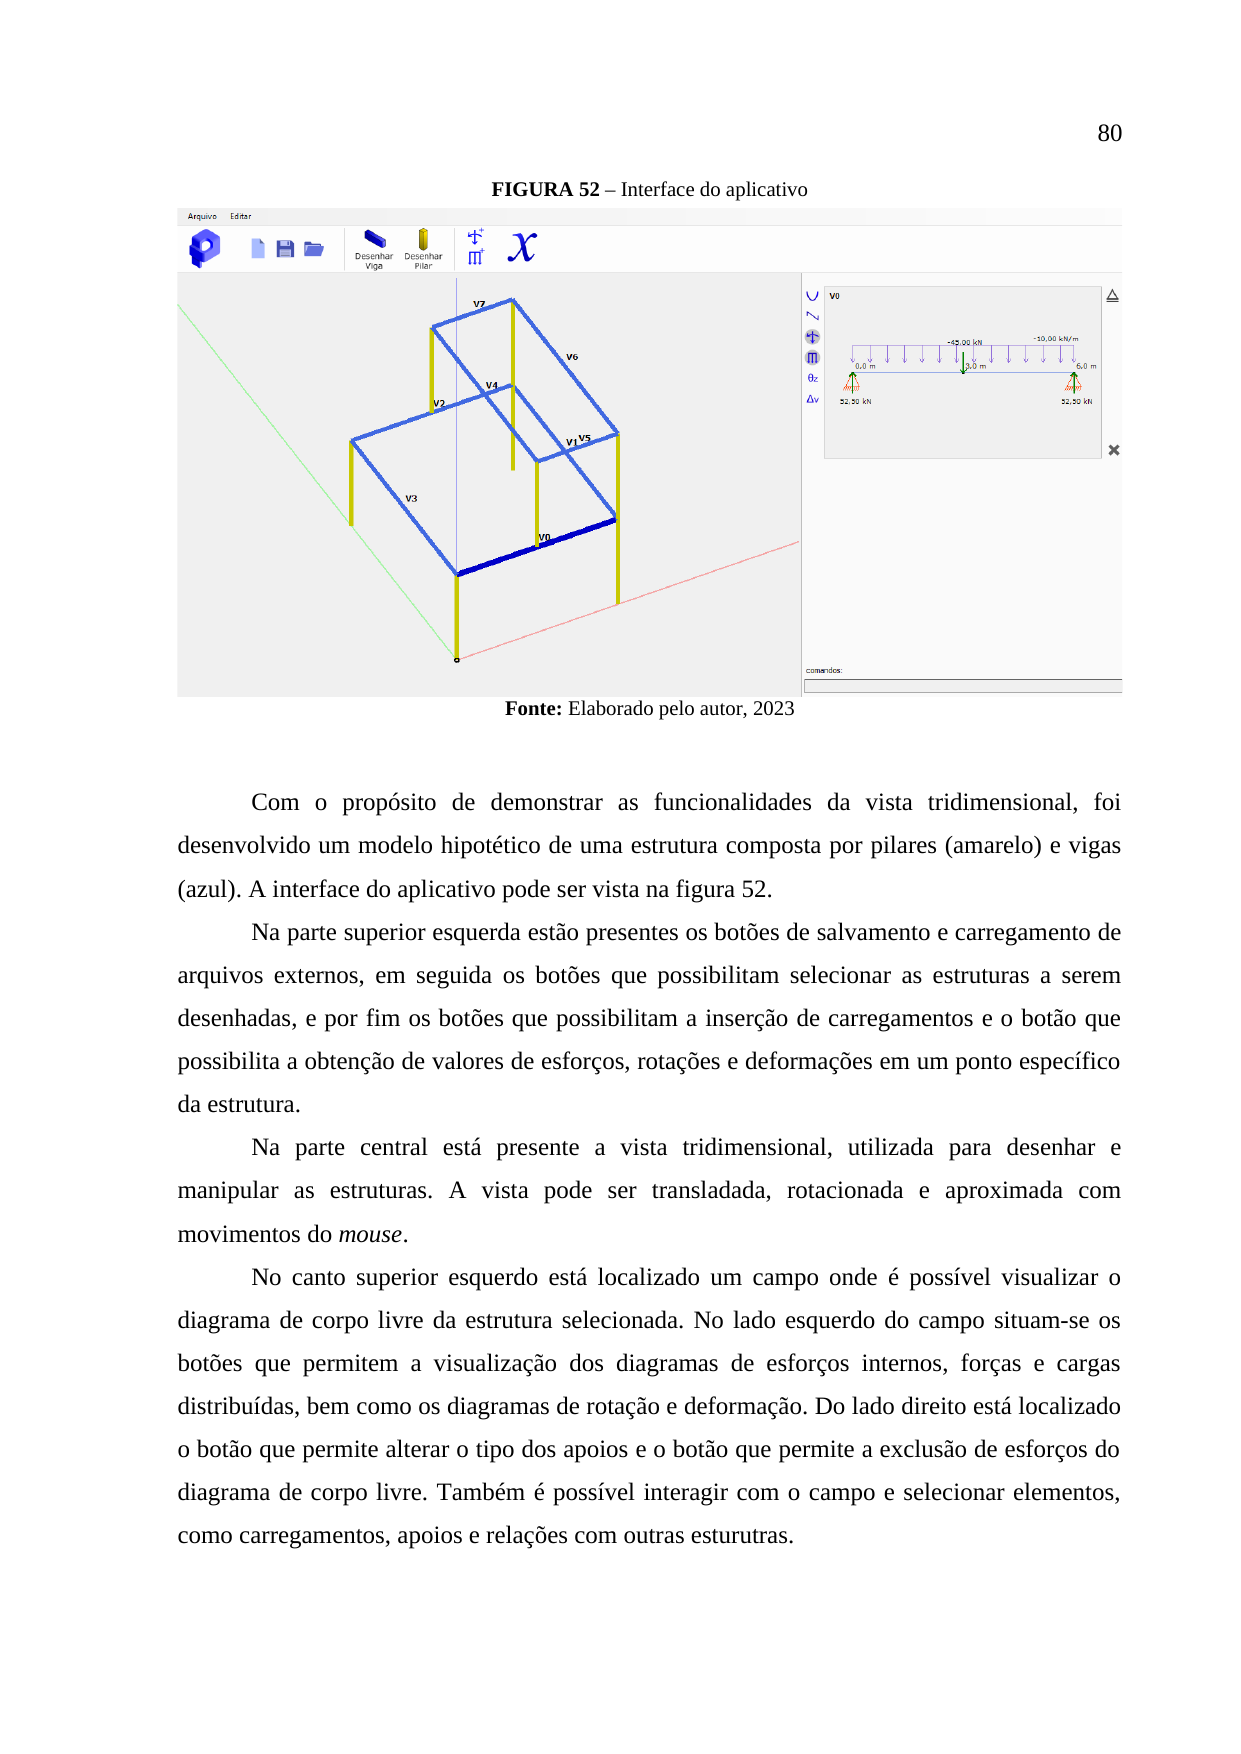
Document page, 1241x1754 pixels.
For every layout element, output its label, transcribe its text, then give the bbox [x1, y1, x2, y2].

picture [177, 207, 1123, 697]
text Com o propósito de demonstrar as funcionalidades da vista tridimensional, foi desenvolvido um modelo hipotético de uma estrutura composta por pilares (amarelo) e vigas (azul). A interface do aplicativo pode ser vista na figura 52. [177, 787, 1122, 902]
text No canto superior esquerdo está localizado um campo onde é possível visualizar o diagrama de corpo livre da estrutura selecionada. No lado esquerdo do campo situam-se os botões que permitem a visualização dos diagramas de esforços internos, forças e cargas distribuídas, bem como os diagramas de rotação e deformação. Do lado direito está localizado o botão que permite alterar o tipo dos apoios e o botão que permite a exclusão de esforços do diagrama de corpo livre. Também é possível interagir com o campo e selecionar elementos, como carregamentos, apoios e relações com outras esturutras. [177, 1262, 1122, 1549]
text Na parte central está presente a vista tridimensional, utilizada para desenhar e manipular as estruturas. A vista pode ser transladada, rotacionada e aproximada com movimentos do mouse. [177, 1132, 1122, 1247]
text Fonte: Elaborado pelo autor, 2023 [177, 697, 1122, 720]
text Na parte superior esquerda estão presentes os botões de salvamento e carregamento de arquivos externos, em seguida os botões que possibilitam selecionar as estruturas a serem desenhadas, e por fim os botões que possibilitam a inserção de carregamentos e o botão que possibilita a obtenção de valores de esforços, rotações e deformações em um ponto específico da estrutura. [177, 917, 1122, 1118]
text FIGURA 52 – Interface do aplicativo [177, 177, 1122, 201]
